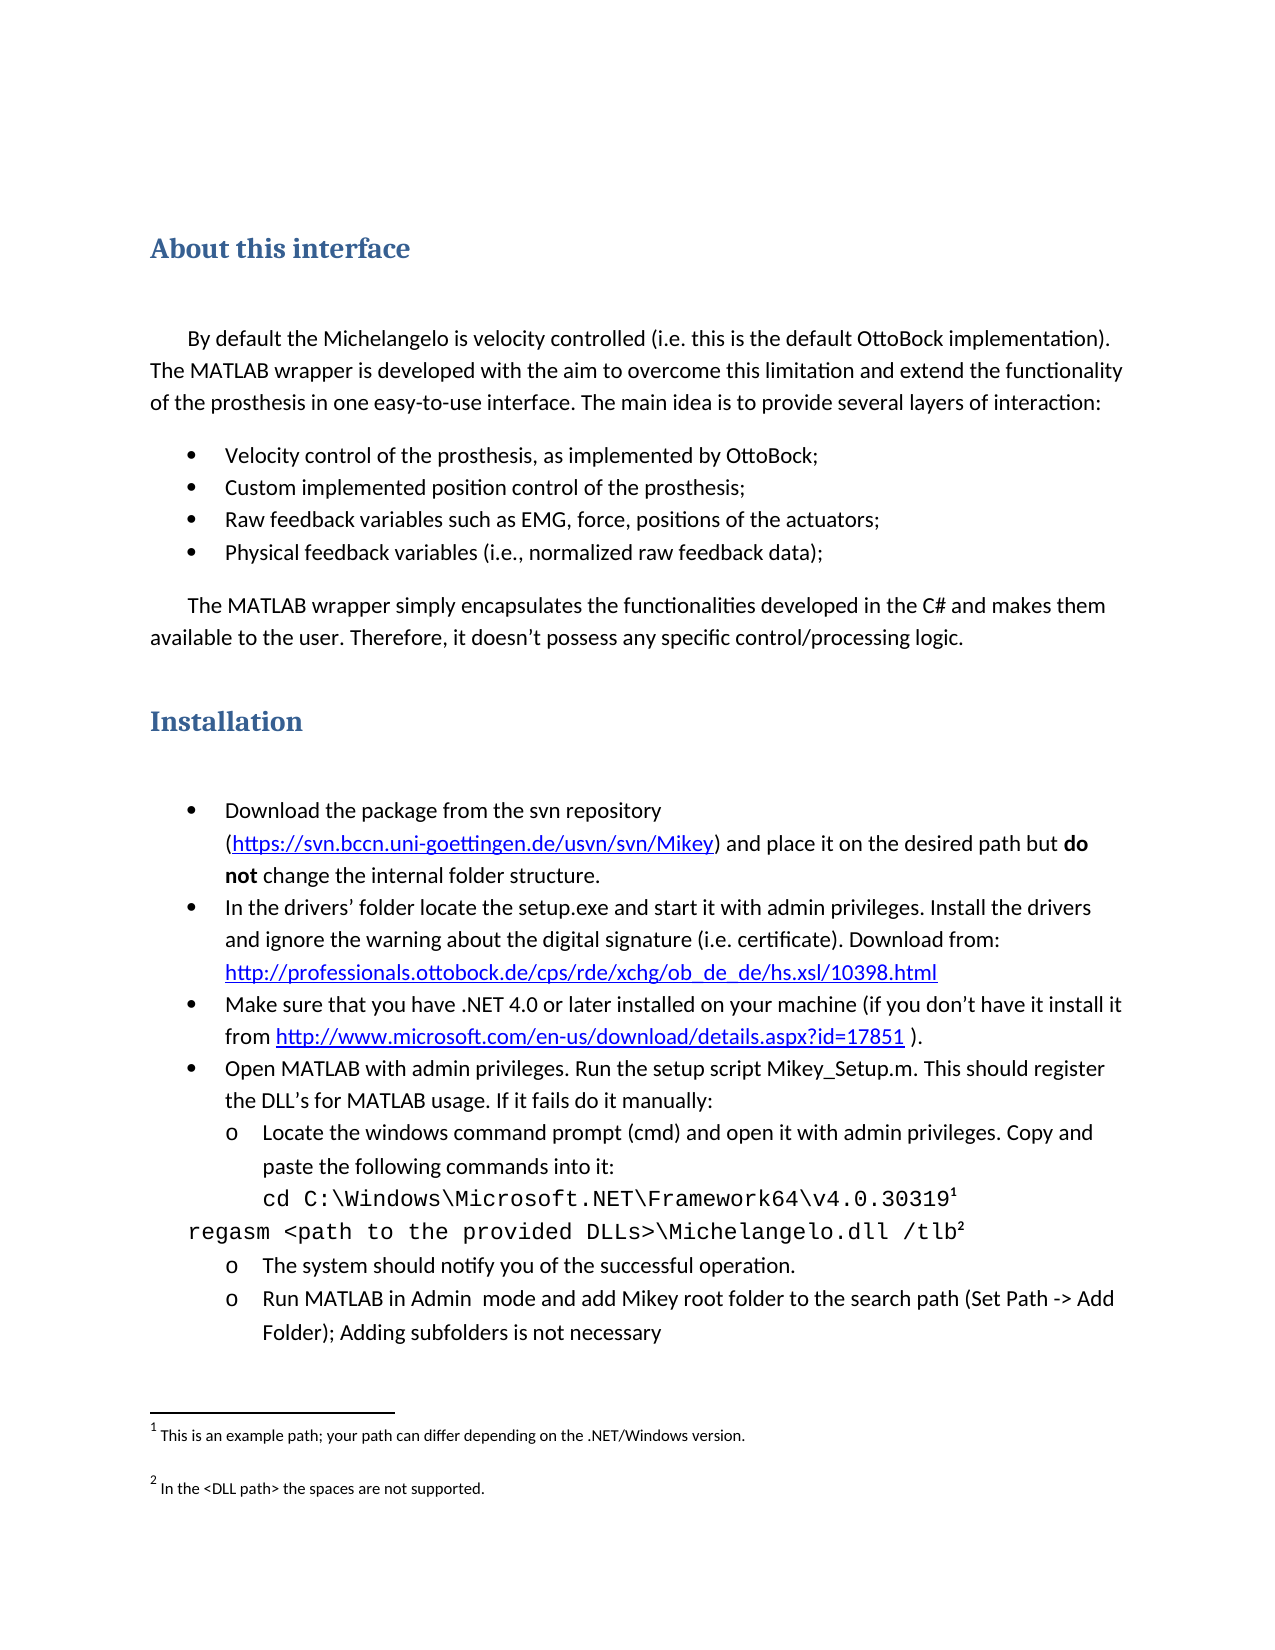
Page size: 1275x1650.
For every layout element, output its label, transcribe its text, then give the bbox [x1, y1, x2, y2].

text The MATLAB wrapper simply encapsulates the functionalities developed in the C# and makes them available to the user. Therefore, it doesn’t possess any specific control/processing logic. [150, 591, 1125, 651]
list Open MATLAB with admin privileges. Run the setup script Mikey_Setup.m. This should register the DLL’s for MATLAB usage. If it fails do it manually: [187, 1054, 1125, 1114]
list http://professionals.ottobock.de/cps/rde/xchg/ob_de_de/hs.xsl/10398.html [225, 958, 1125, 986]
list Download the package from the svn repository (https://svn.bccn.uni-goettingen.de/usvn/svn/Mikey) and place it on the desired path but do not change the internal folder structure. [187, 797, 1125, 889]
list regasm <path to the provided DLLs>\Michelangelo.dll /tlb [187, 1217, 1125, 1246]
list Run MATLAB in Admin mode and add Mikey root folder to the search path (Set Path -> Add Folder); Adding subfolders is not necessary [225, 1284, 1125, 1346]
list Physical feedback variables (i.e., normalized raw feedback data); [187, 538, 1125, 566]
text By default the Michelangelo is velocity controlled (i.e. this is the default OttoBock implementation). The MATLAB wrapper is developed with the aim to overcome this limitation and extend the functionality of the prosthesis in one easy-to-use interface. The main idea is to provide several layers of interaction: [150, 324, 1125, 416]
list Make sure that you have .NET 4.0 or later installed on your machine (if you don’t have it install it from http://www.microsoft.com/en-us/download/details.aspx?id=17851 ). [187, 990, 1125, 1050]
list Locate the windows command prompt (cmd) and open it with admin privileges. Copy and paste the following commands into it: cd C:\Windows\Microsoft.NET\Framework64\v4.0.30319 [225, 1118, 1125, 1213]
subtitle About this interface [150, 232, 1125, 266]
list In the drivers’ folder locate the setup.exe and start it with admin privileges. Install the drivers and ignore the warning about the digital signature (i.e. certificate). Download from: [187, 893, 1125, 953]
list Velocity control of the prosthesis, as implemented by OttoBock; [187, 441, 1125, 469]
list Raw feedback variables such as EMG, force, positions of the actuators; [187, 506, 1125, 533]
list The system should notify you of the successful operation. [225, 1251, 1125, 1280]
list Custom implemented position control of the prosthesis; [187, 473, 1125, 501]
subtitle Installation [150, 705, 1125, 739]
